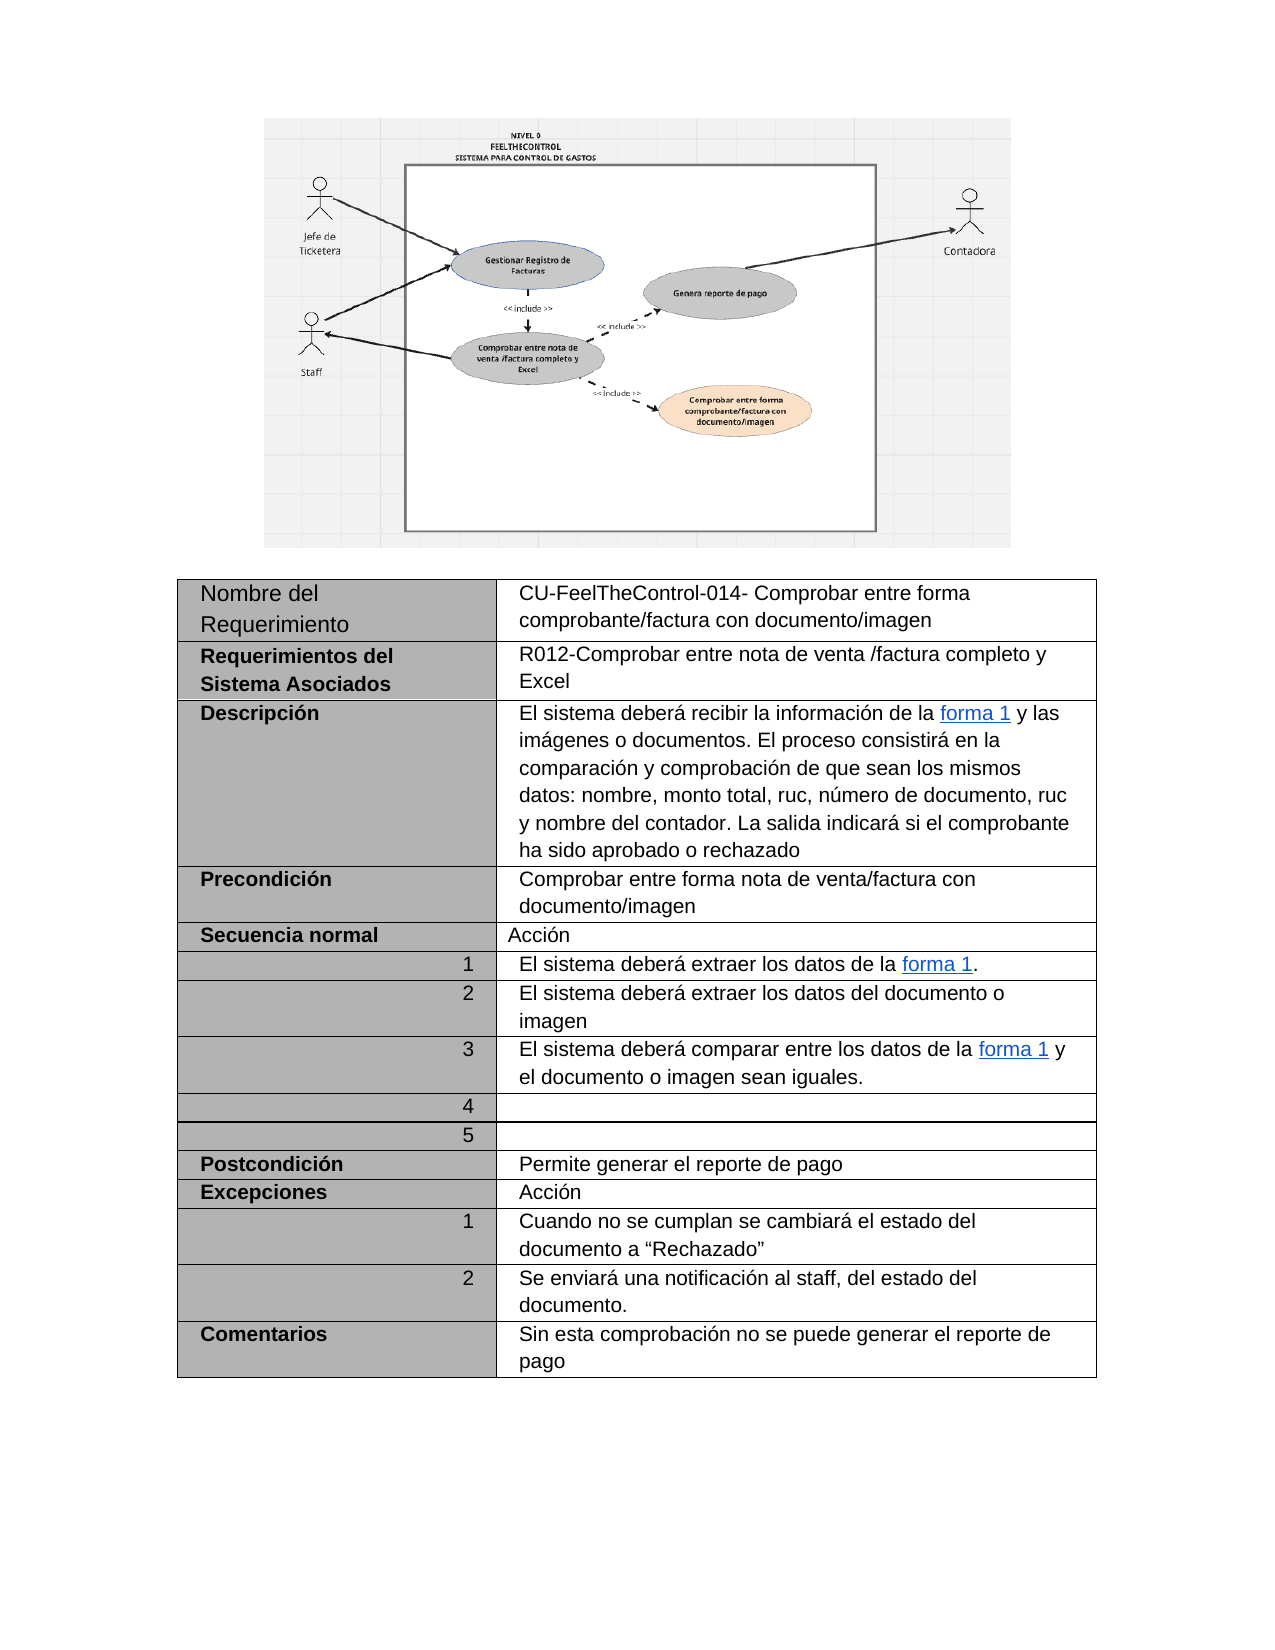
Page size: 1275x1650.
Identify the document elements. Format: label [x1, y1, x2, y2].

picture [264, 118, 1011, 548]
